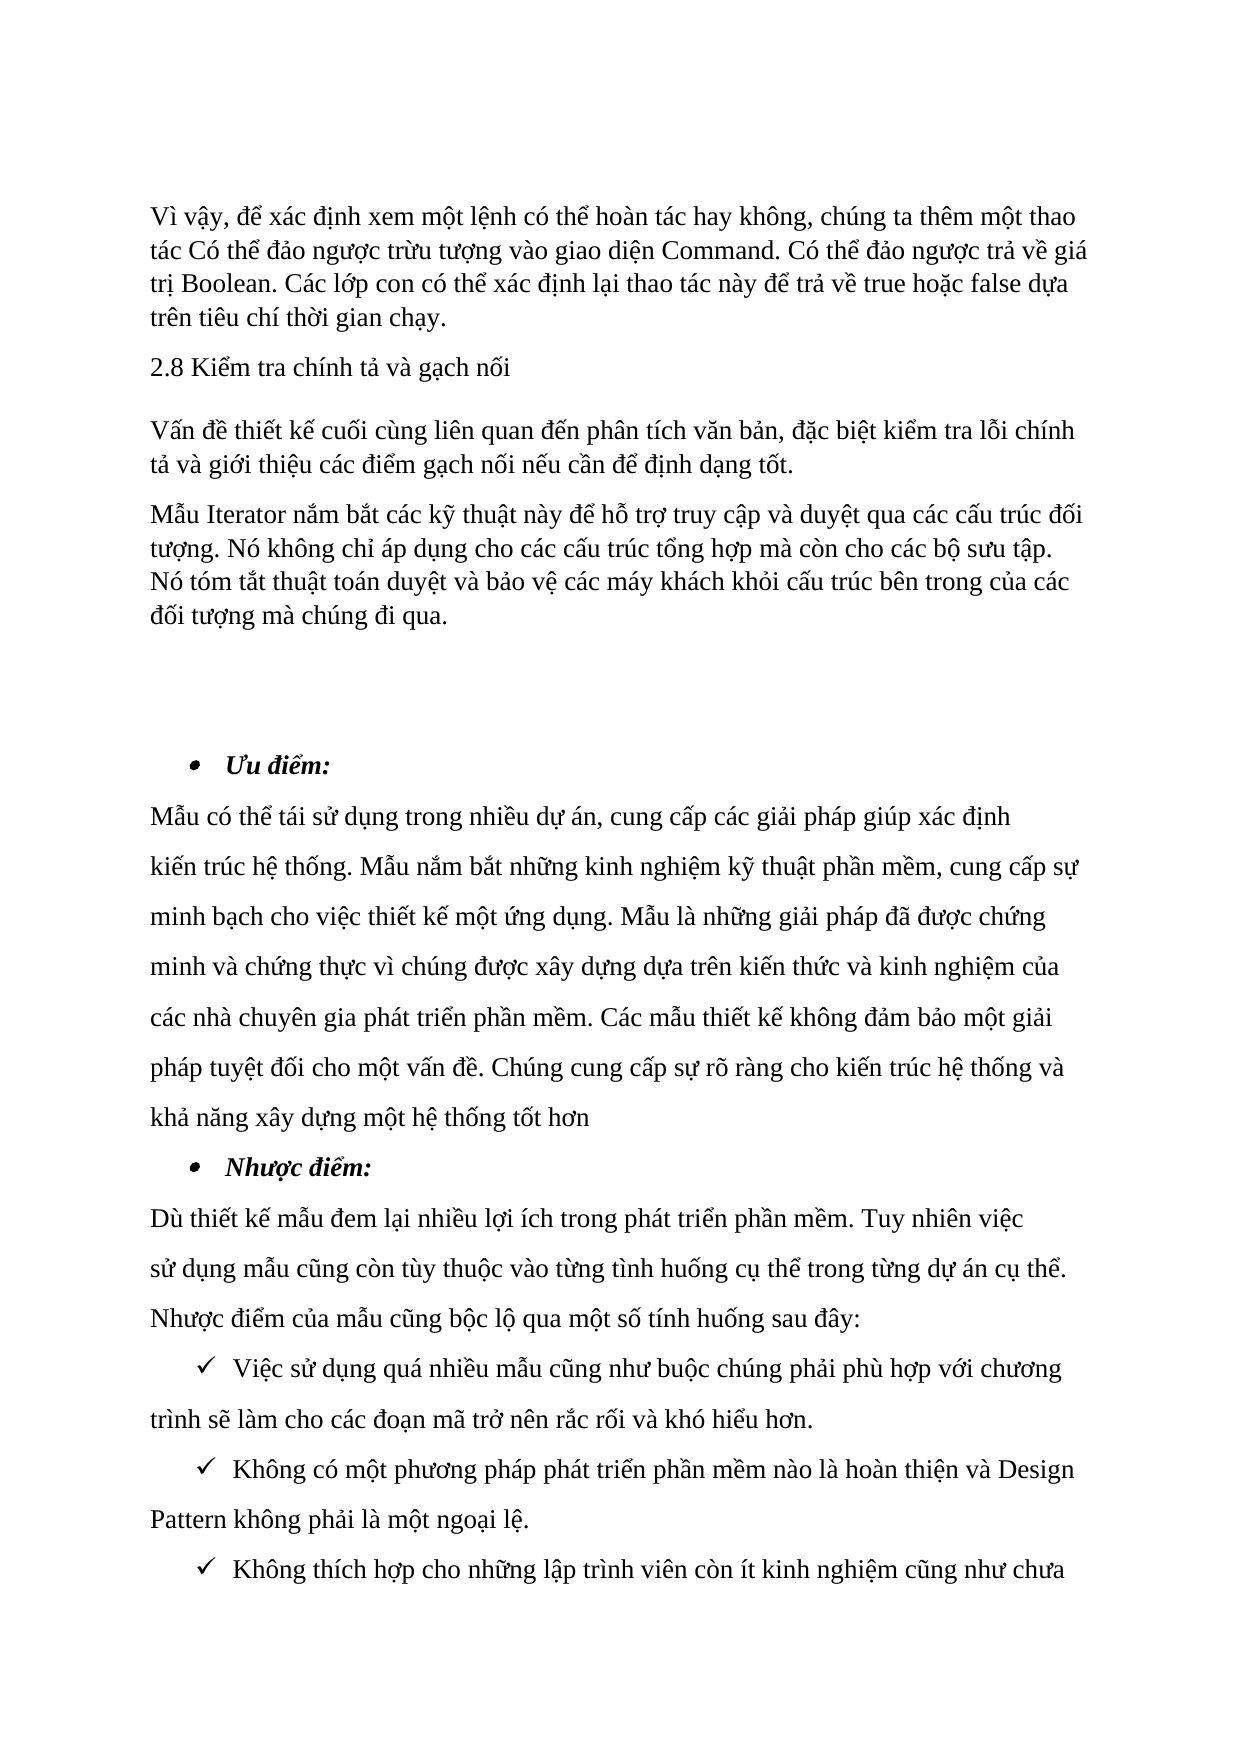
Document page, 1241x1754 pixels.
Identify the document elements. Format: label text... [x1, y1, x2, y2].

text trình sẽ làm cho các đoạn mã trở nên rắc rối và khó hiểu hơn. [150, 1403, 1090, 1434]
text khả năng xây dựng một hệ thống tốt hơn [150, 1101, 1090, 1132]
list Nhược điểm: [187, 1151, 1090, 1182]
list Việc sử dụng quá nhiều mẫu cũng như buộc chúng phải phù hợp với chương [195, 1352, 1090, 1383]
text Mẫu Iterator nắm bắt các kỹ thuật này để hỗ trợ truy cập và duyệt qua các cấu trúc đối tượng. Nó không chỉ áp dụng cho các cấu trúc tổng hợp mà còn cho các bộ sưu tập. Nó tóm tắt thuật toán duyệt và bảo vệ các máy khách khỏi cấu trúc bên trong của các đối tượng mà chúng đi qua. [150, 498, 1090, 630]
text kiến trúc hệ thống. Mẫu nắm bắt những kinh nghiệm kỹ thuật phần mềm, cung cấp sự [150, 850, 1090, 881]
text 2.8 Kiểm tra chính tả và gạch nối [150, 351, 1090, 382]
list Không có một phương pháp phát triển phần mềm nào là hoàn thiện và Design [195, 1453, 1090, 1484]
text pháp tuyệt đối cho một vấn đề. Chúng cung cấp sự rõ ràng cho kiến trúc hệ thống và [150, 1051, 1090, 1082]
text sử dụng mẫu cũng còn tùy thuộc vào từng tình huống cụ thể trong từng dự án cụ thể. [150, 1252, 1090, 1283]
text Vấn đề thiết kế cuối cùng liên quan đến phân tích văn bản, đặc biệt kiểm tra lỗi chính tả và giới thiệu các điểm gạch nối nếu cần để định dạng tốt. [150, 414, 1090, 479]
list Không thích hợp cho những lập trình viên còn ít kinh nghiệm cũng như chưa [195, 1553, 1090, 1585]
list Ưu điểm: [187, 749, 1090, 781]
text Nhược điểm của mẫu cũng bộc lộ qua một số tính huống sau đây: [150, 1302, 1090, 1333]
text minh và chứng thực vì chúng được xây dựng dựa trên kiến thức và kinh nghiệm của [150, 950, 1090, 982]
text Dù thiết kế mẫu đem lại nhiều lợi ích trong phát triển phần mềm. Tuy nhiên việc [150, 1202, 1090, 1233]
text Pattern không phải là một ngoại lệ. [150, 1503, 1090, 1534]
text minh bạch cho việc thiết kế một ứng dụng. Mẫu là những giải pháp đã được chứng [150, 900, 1090, 931]
text Vì vậy, để xác định xem một lệnh có thể hoàn tác hay không, chúng ta thêm một thao tác Có thể đảo ngược trừu tượng vào giao diện Command. Có thể đảo ngược trả về giá trị Boolean. Các lớp con có thể xác định lại thao tác này để trả về true hoặc false dựa trên tiêu chí thời gian chạy. [150, 200, 1090, 332]
text Mẫu có thể tái sử dụng trong nhiều dự án, cung cấp các giải pháp giúp xác định [150, 800, 1090, 831]
text các nhà chuyên gia phát triển phần mềm. Các mẫu thiết kế không đảm bảo một giải [150, 1001, 1090, 1032]
